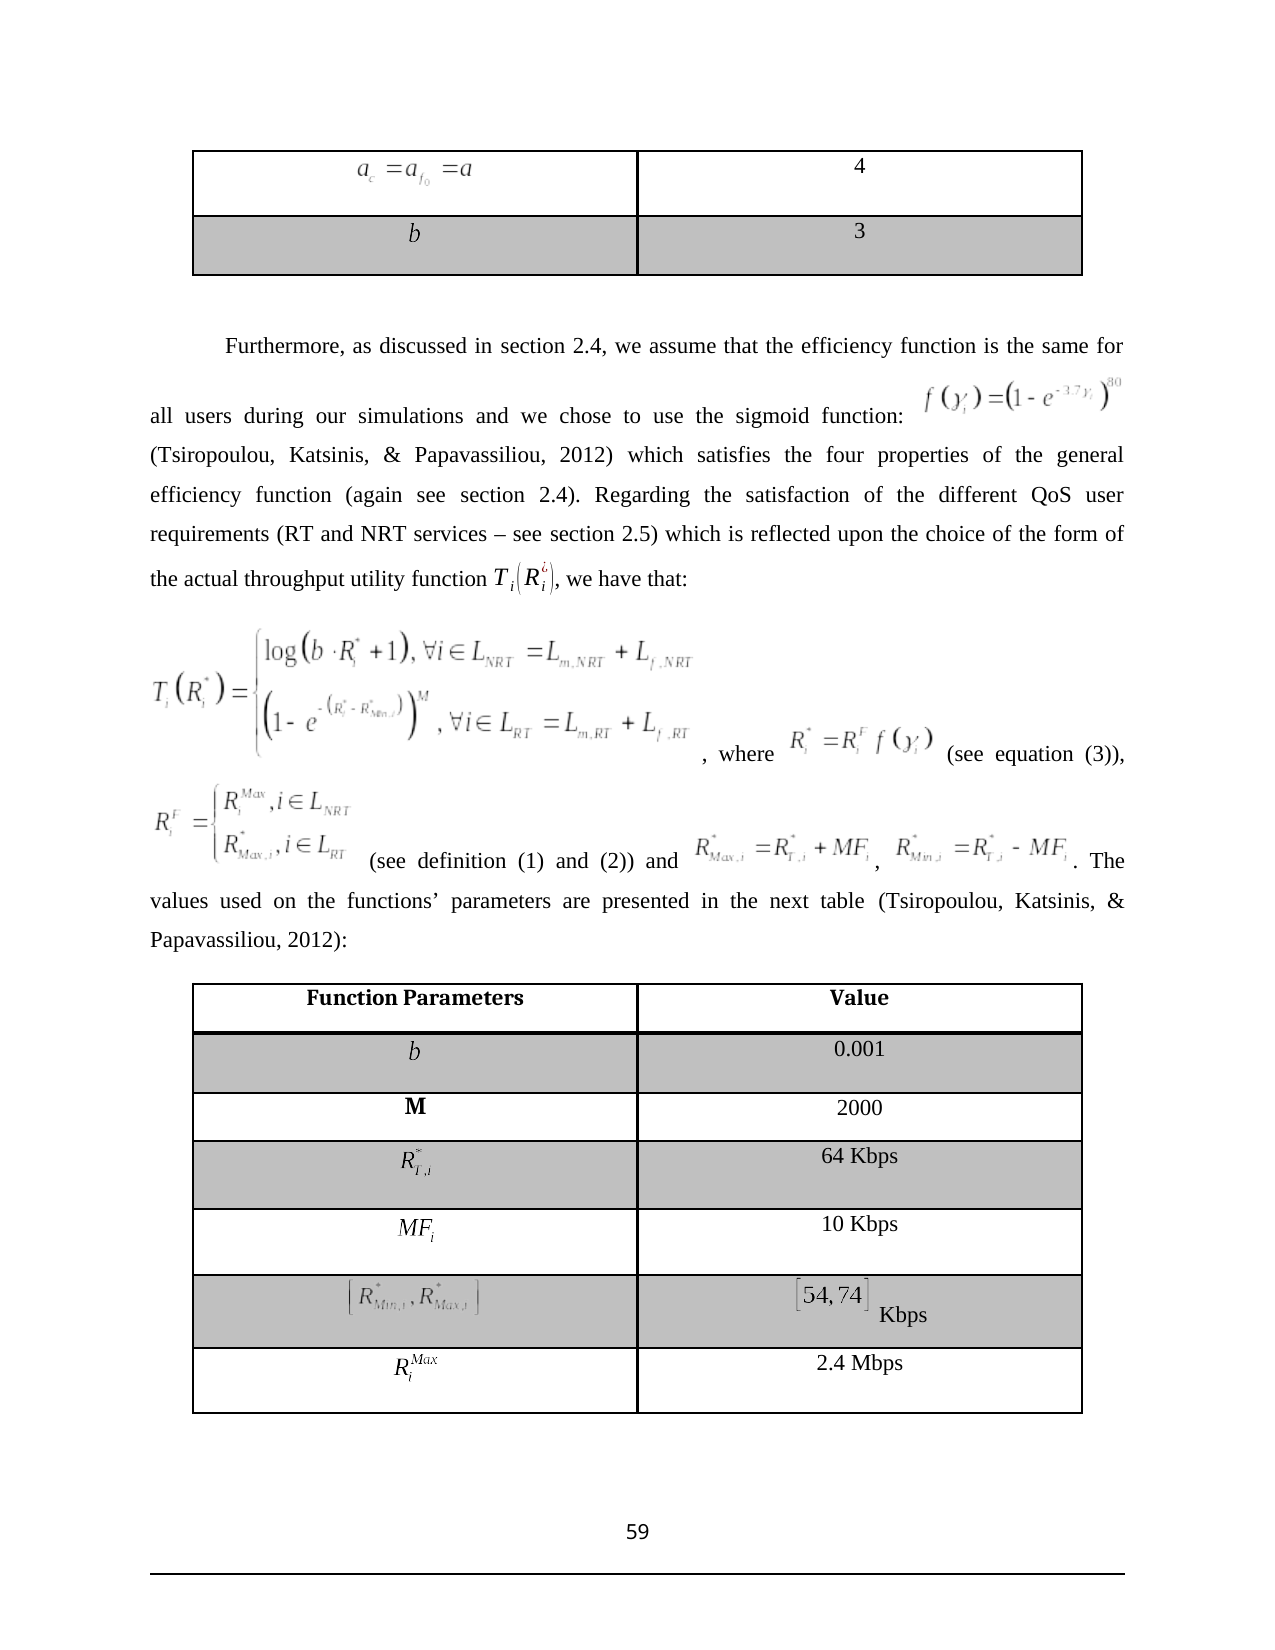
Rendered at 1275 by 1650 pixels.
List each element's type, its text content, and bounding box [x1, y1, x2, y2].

table_cell 2000 [639, 1094, 1081, 1140]
table_cell [194, 1210, 636, 1273]
table_cell [194, 1349, 636, 1412]
table_cell Μ [194, 1094, 636, 1140]
table_cell [194, 1142, 636, 1208]
text , where (see equation (3)), (see definition (1) and (2)) and , . The values used on the functions’ parameters are presented in the next table (Tsiropoulou, Katsinis, & Papavassiliou, 2012): [150, 626, 1125, 953]
table_cell [194, 1276, 636, 1347]
table_cell 3 [639, 217, 1081, 274]
table_header Value [639, 985, 1081, 1031]
table_cell 10 Kbps [639, 1210, 1081, 1273]
table_cell 0.001 [639, 1035, 1081, 1092]
text Furthermore, as discussed in section 2.4, we assume that the efficiency function is the same for all users during our simulations and we chose to use the sigmoid function: (Tsiropoulou, Katsinis, & Papavassiliou, 2012) which satisfies the four properties of the general efficiency function (again see section 2.4). Regarding the satisfaction of the different QoS user requirements (RT and NRT services – see section 2.5) which is reflected upon the choice of the form of the actual throughput utility function , we have that: [150, 332, 1125, 596]
table_header Function Parameters [194, 985, 636, 1031]
table_cell [194, 1035, 636, 1092]
table_cell Kbps [639, 1276, 1081, 1347]
table_cell [194, 217, 636, 274]
table_cell 64 Kbps [639, 1142, 1081, 1208]
table_cell 4 [639, 152, 1081, 215]
table_cell 2.4 Mbps [639, 1349, 1081, 1412]
table_cell [194, 152, 636, 215]
